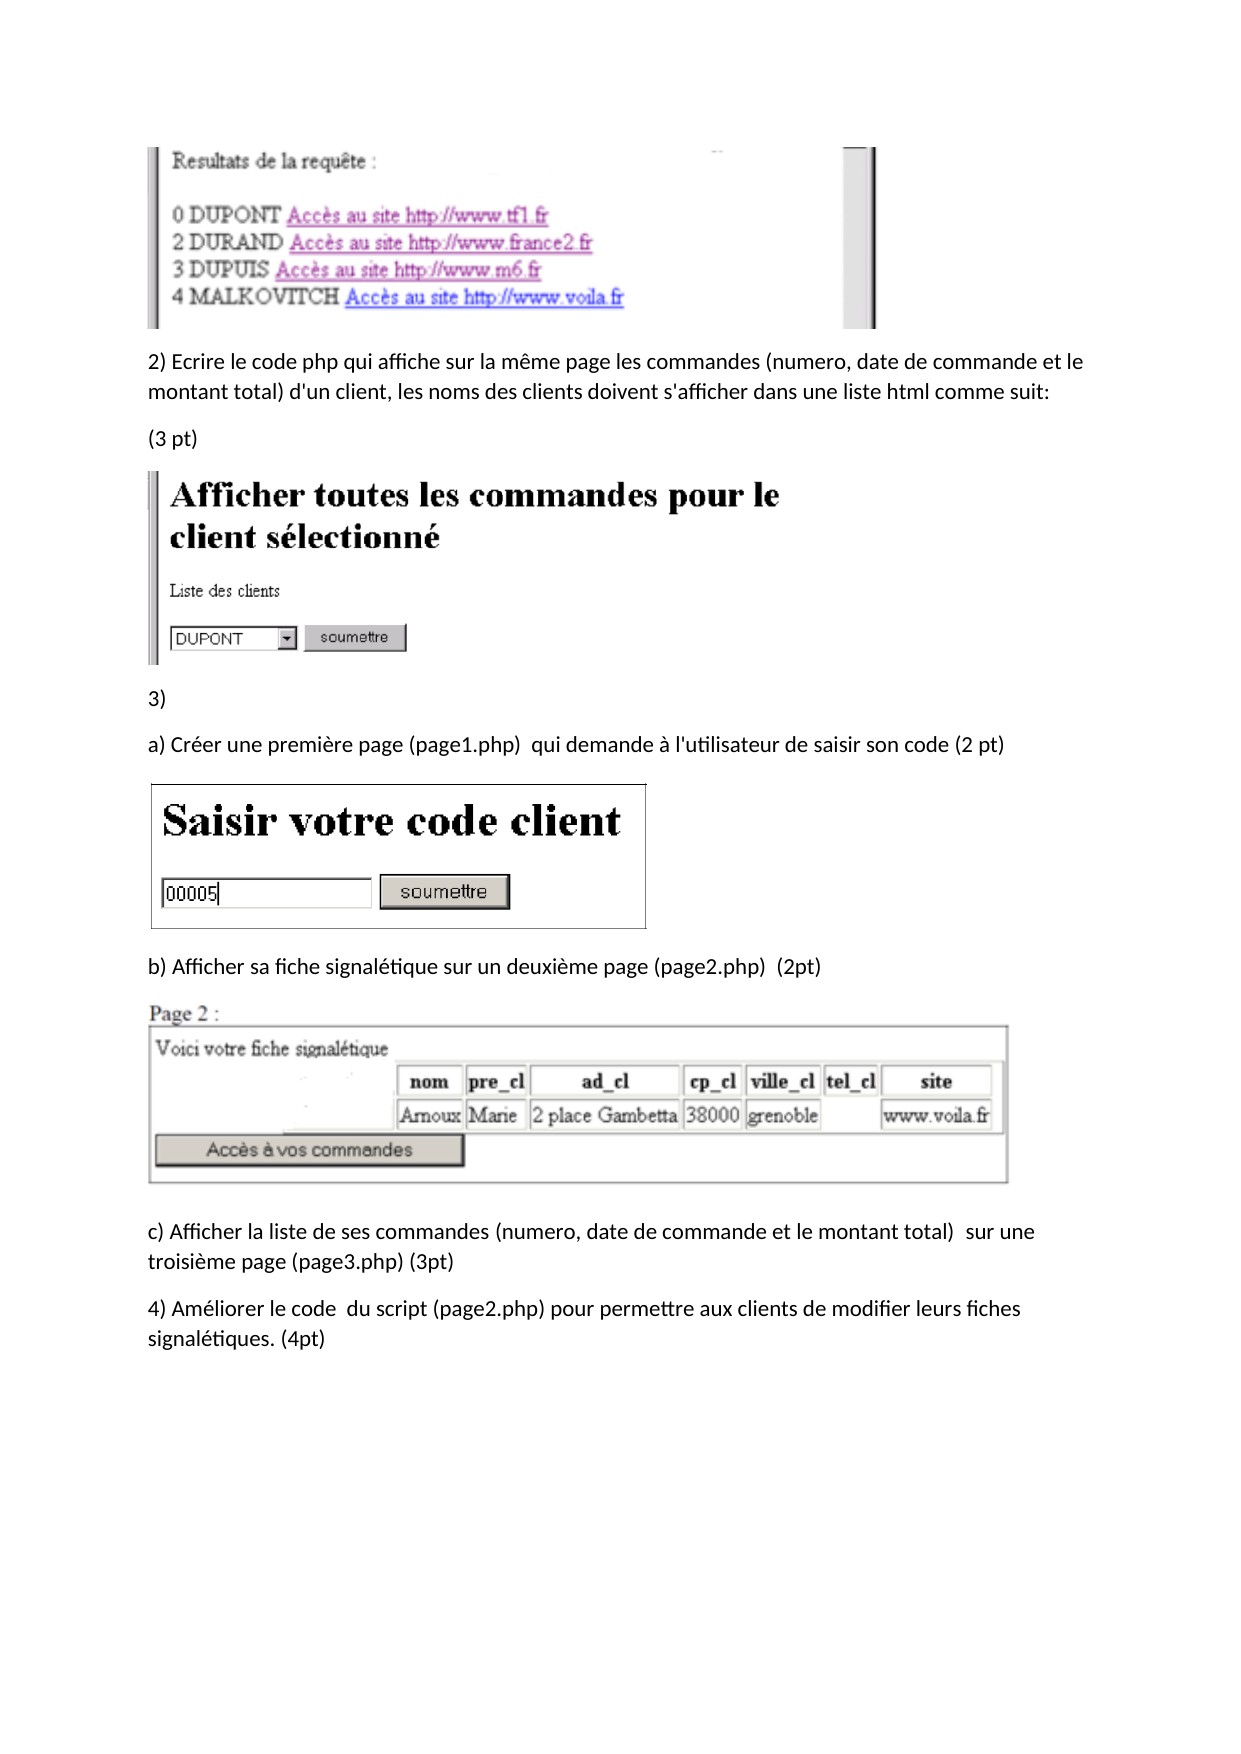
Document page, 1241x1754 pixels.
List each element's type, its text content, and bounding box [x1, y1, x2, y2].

text 2) Ecrire le code php qui affiche sur la même page les commandes (numero, date de commande et le montant total) d'un client, les noms des clients doivent s'afficher dans une liste html comme suit: [148, 347, 1093, 405]
picture [147, 147, 882, 329]
text 3) [148, 684, 1093, 712]
text b) Afficher sa fiche signalétique sur un deuxième page (page2.php) (2pt) [148, 952, 1093, 981]
text (3 pt) [148, 424, 1093, 452]
picture [147, 999, 1020, 1199]
text a) Créer une première page (page1.php) qui demande à l'utilisateur de saisir son code (2 pt) [148, 731, 1093, 758]
text c) Afficher la liste de ses commandes (numero, date de commande et le montant total) sur une troisième page (page3.php) (3pt) [148, 1217, 1093, 1275]
picture [147, 471, 787, 665]
text 4) Améliorer le code du script (page2.php) pour permettre aux clients de modifier leurs fiches signalétiques. (4pt) [148, 1294, 1093, 1352]
picture [147, 777, 650, 934]
